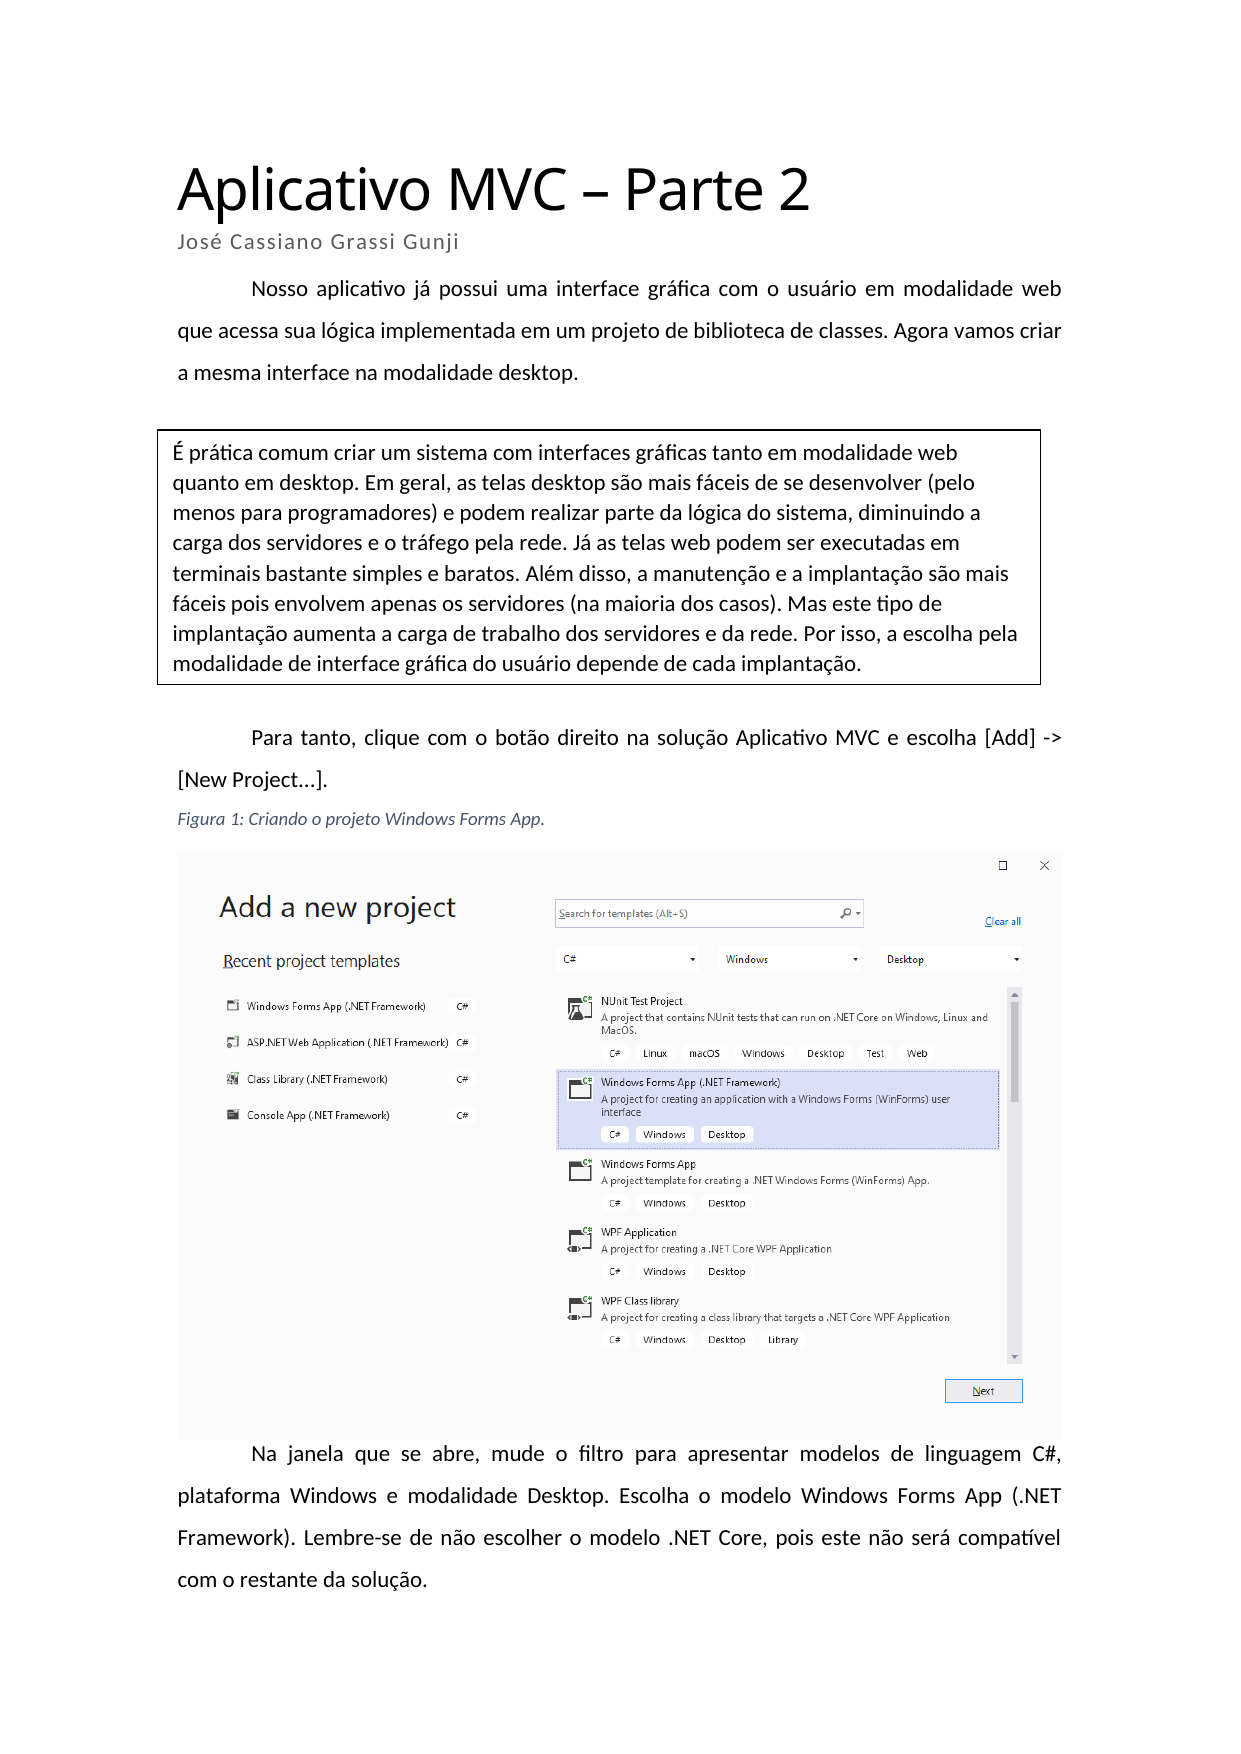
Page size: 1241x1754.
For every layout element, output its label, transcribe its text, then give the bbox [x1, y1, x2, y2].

text Nosso aplicativo já possui uma interface gráfica com o usuário em modalidade web que acessa sua lógica implementada em um projeto de biblioteca de classes. Agora vamos criar a mesma interface na modalidade desktop. [177, 274, 1063, 386]
text Na janela que se abre, mude o filtro para apresentar modelos de linguagem C#, plataforma Windows e modalidade Desktop. Escolha o modelo Windows Forms App (.NET Framework). Lembre-se de não escolher o modelo .NET Core, pois este não será compatível com o restante da solução. [177, 1440, 1063, 1593]
subtitle José Cassiano Grassi Gunji [177, 227, 1063, 255]
text Para tanto, clique com o botão direito na solução Aplicativo MVC e escolha [Add] -> [New Project...]. [177, 400, 1063, 793]
picture [177, 851, 1063, 1440]
title Aplicativo MVC – Parte 2 [177, 148, 1063, 227]
